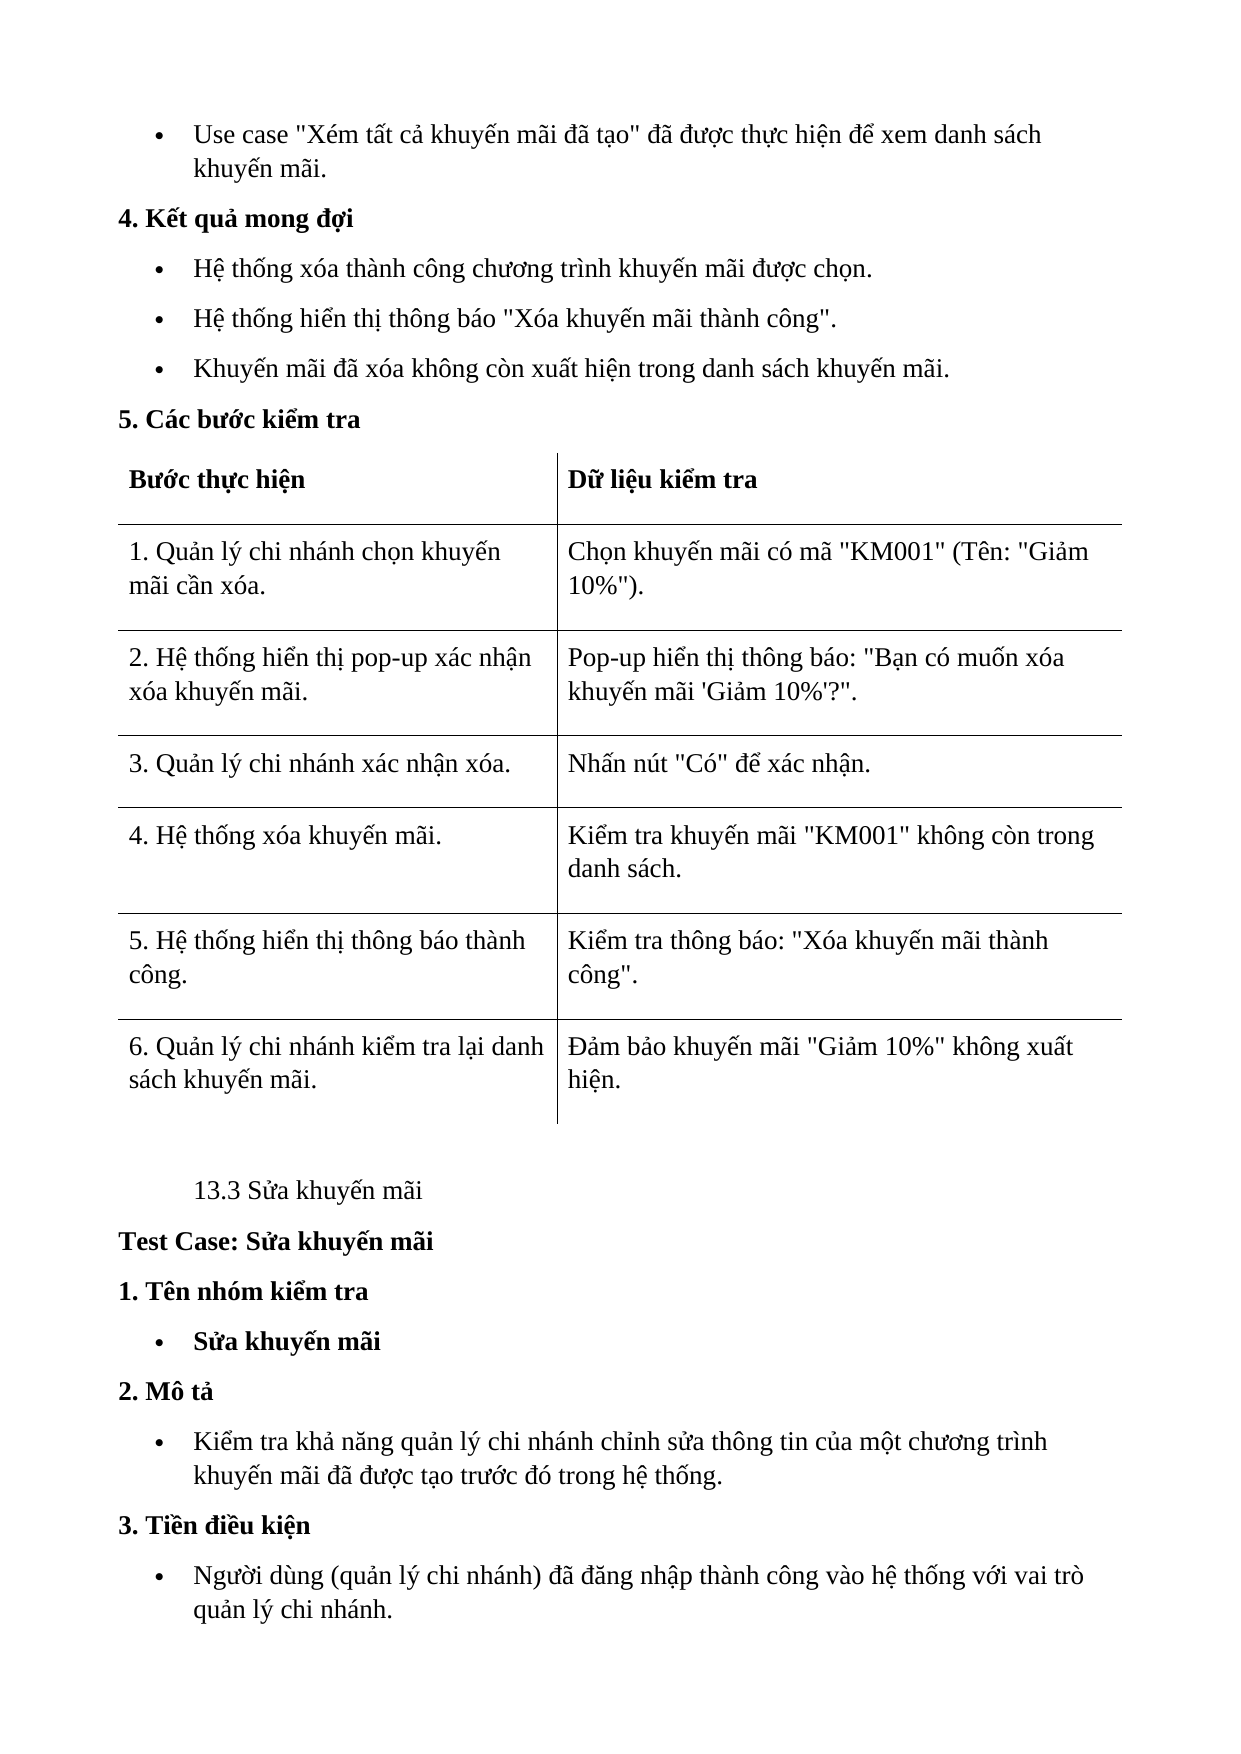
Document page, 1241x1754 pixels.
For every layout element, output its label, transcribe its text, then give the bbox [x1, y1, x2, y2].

list Khuyến mãi đã xóa không còn xuất hiện trong danh sách khuyến mãi. [156, 352, 1122, 384]
table_cell Kiểm tra thông báo: "Xóa khuyến mãi thành công". [558, 914, 1122, 1018]
table_cell Đảm bảo khuyến mãi "Giảm 10%" không xuất hiện. [558, 1020, 1122, 1124]
text 1. Tên nhóm kiểm tra [118, 1275, 1122, 1306]
list Sửa khuyến mãi [156, 1325, 1122, 1356]
table_cell Chọn khuyến mãi có mã "KM001" (Tên: "Giảm 10%"). [558, 525, 1122, 629]
table_header Dữ liệu kiểm tra [558, 453, 1122, 524]
table_cell 3. Quản lý chi nhánh xác nhận xóa. [118, 736, 557, 807]
list 13.3 Sửa khuyến mãi [193, 1174, 1122, 1206]
text 4. Kết quả mong đợi [118, 202, 1122, 233]
table_cell 5. Hệ thống hiển thị thông báo thành công. [118, 914, 557, 1018]
table_cell 4. Hệ thống xóa khuyến mãi. [118, 808, 557, 913]
list Use case "Xém tất cả khuyến mãi đã tạo" đã được thực hiện để xem danh sách khuyến mãi. [156, 118, 1122, 183]
list Kiểm tra khả năng quản lý chi nhánh chỉnh sửa thông tin của một chương trình khuyến mãi đã được tạo trước đó trong hệ thống. [156, 1425, 1122, 1490]
list Hệ thống xóa thành công chương trình khuyến mãi được chọn. [156, 252, 1122, 283]
table_cell 6. Quản lý chi nhánh kiểm tra lại danh sách khuyến mãi. [118, 1020, 557, 1124]
table_cell Kiểm tra khuyến mãi "KM001" không còn trong danh sách. [558, 808, 1122, 913]
table_header Bước thực hiện [118, 453, 557, 524]
list Người dùng (quản lý chi nhánh) đã đăng nhập thành công vào hệ thống với vai trò quản lý chi nhánh. [156, 1559, 1122, 1624]
text 5. Các bước kiểm tra [118, 403, 1122, 434]
text 2. Mô tả [118, 1375, 1122, 1406]
table_cell Nhấn nút "Có" để xác nhận. [558, 736, 1122, 807]
table_cell 1. Quản lý chi nhánh chọn khuyến mãi cần xóa. [118, 525, 557, 629]
text Test Case: Sửa khuyến mãi [118, 1224, 1122, 1256]
table_cell Pop-up hiển thị thông báo: "Bạn có muốn xóa khuyến mãi 'Giảm 10%'?". [558, 631, 1122, 735]
table_cell 2. Hệ thống hiển thị pop-up xác nhận xóa khuyến mãi. [118, 631, 557, 735]
text 3. Tiền điều kiện [118, 1509, 1122, 1540]
list Hệ thống hiển thị thông báo "Xóa khuyến mãi thành công". [156, 302, 1122, 333]
